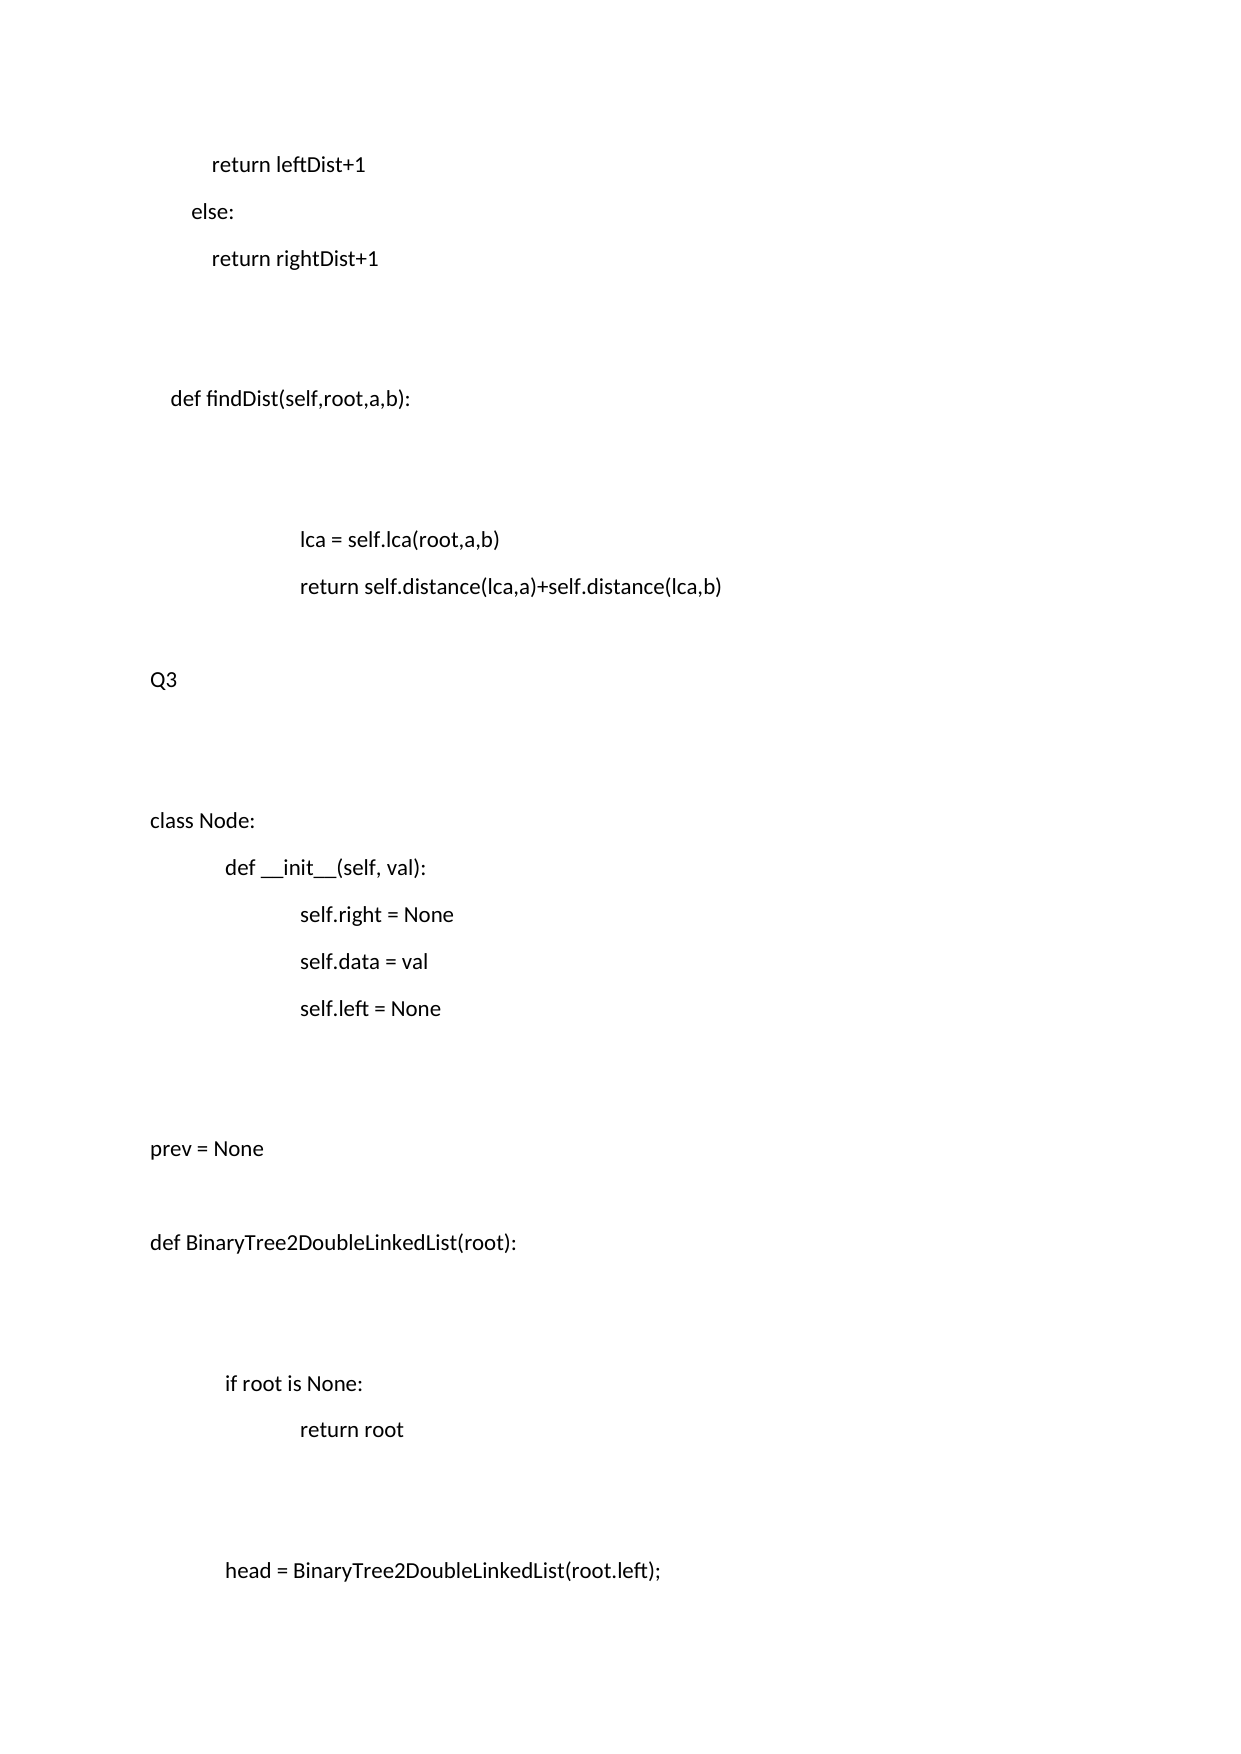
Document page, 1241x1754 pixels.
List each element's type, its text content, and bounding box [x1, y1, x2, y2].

text return rightDist+1 [150, 244, 1090, 272]
text class Node: [150, 806, 1090, 834]
text def BinaryTree2DoubleLinkedList(root): [150, 1228, 1090, 1256]
text return root [150, 1416, 1090, 1444]
text self.data = val [150, 947, 1090, 975]
text lca = self.lca(root,a,b) [150, 525, 1090, 553]
text head = BinaryTree2DoubleLinkedList(root.left); [150, 1556, 1090, 1584]
text def __init__(self, val): [150, 853, 1090, 881]
text def findDist(self,root,a,b): [150, 384, 1090, 412]
text self.right = None [150, 900, 1090, 928]
text return self.distance(lca,a)+self.distance(lca,b) [150, 572, 1090, 600]
text Q3 [150, 666, 1090, 694]
text prev = None [150, 1134, 1090, 1162]
text self.left = None [150, 994, 1090, 1022]
text else: [150, 197, 1090, 225]
text if root is None: [150, 1369, 1090, 1397]
text return leftDist+1 [150, 150, 1090, 178]
